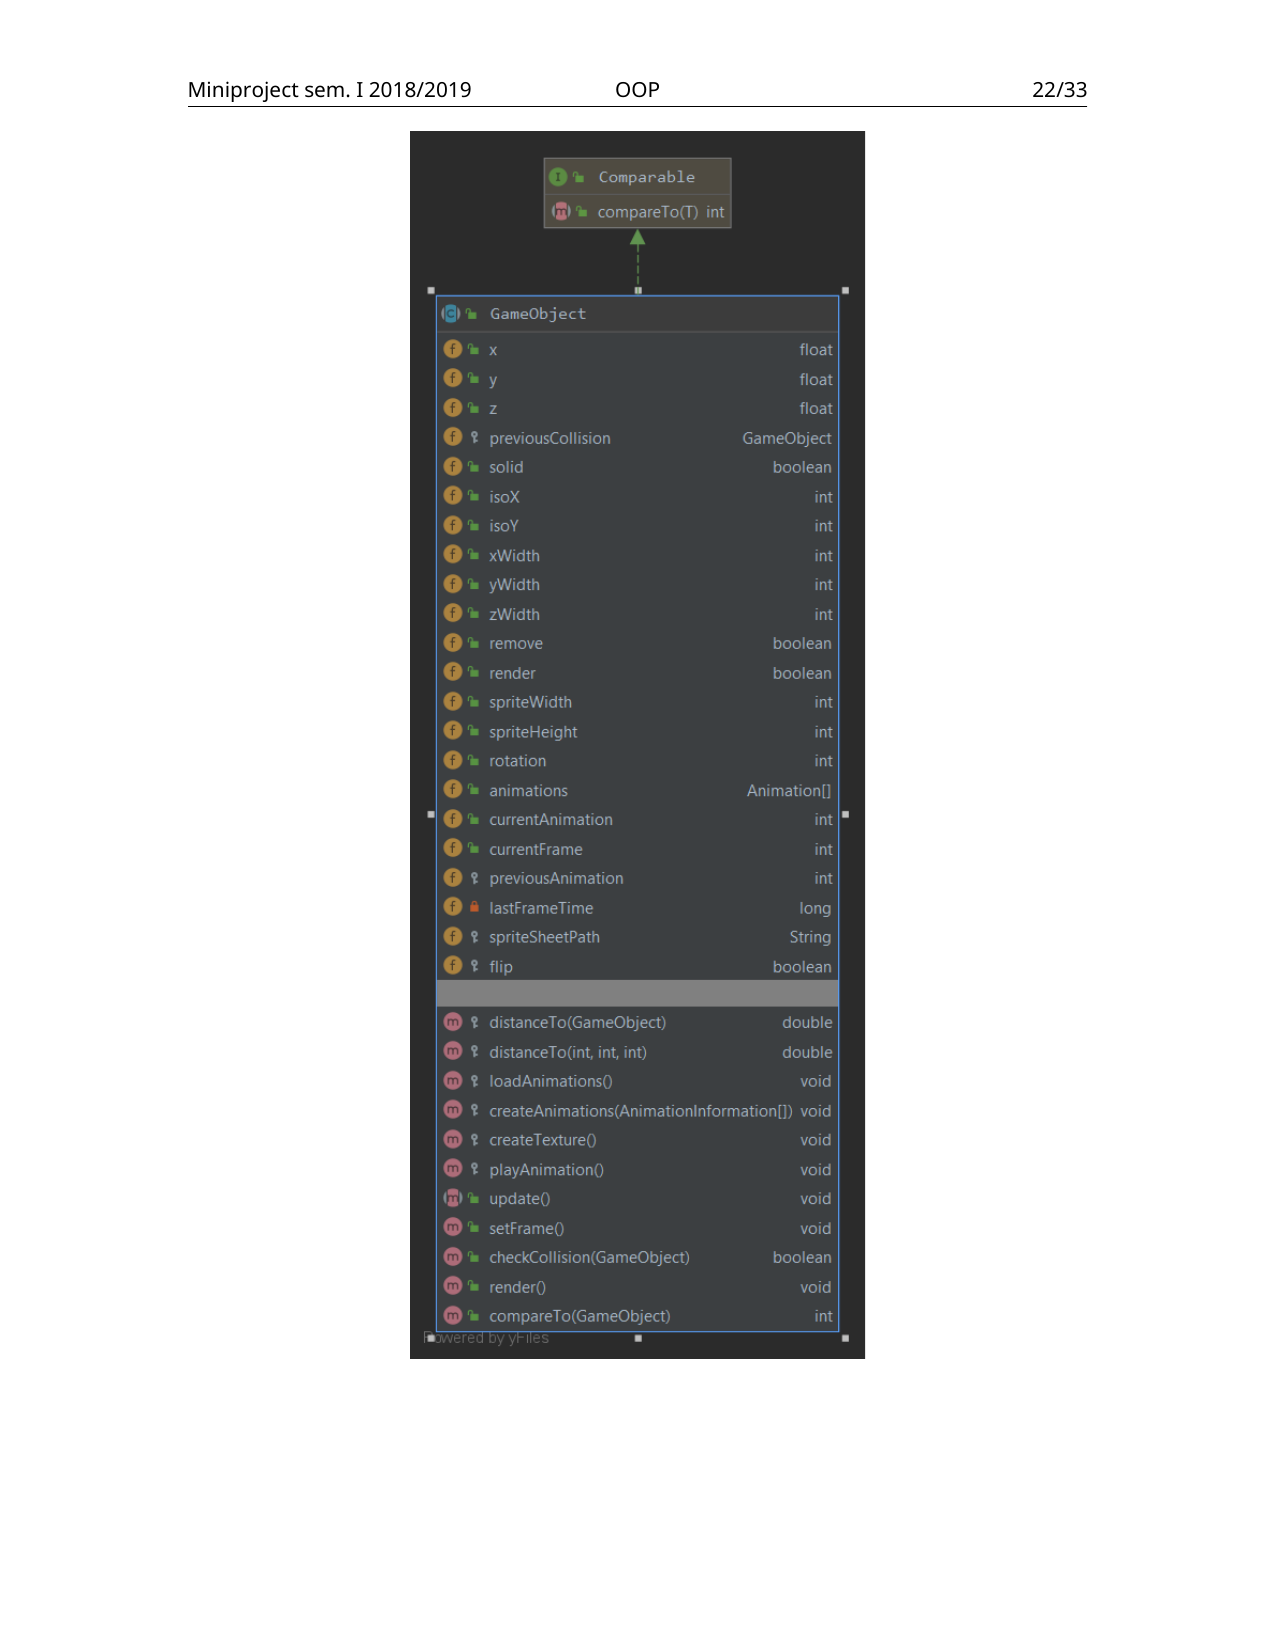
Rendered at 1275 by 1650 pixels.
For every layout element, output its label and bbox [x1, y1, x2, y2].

picture [410, 131, 866, 1359]
